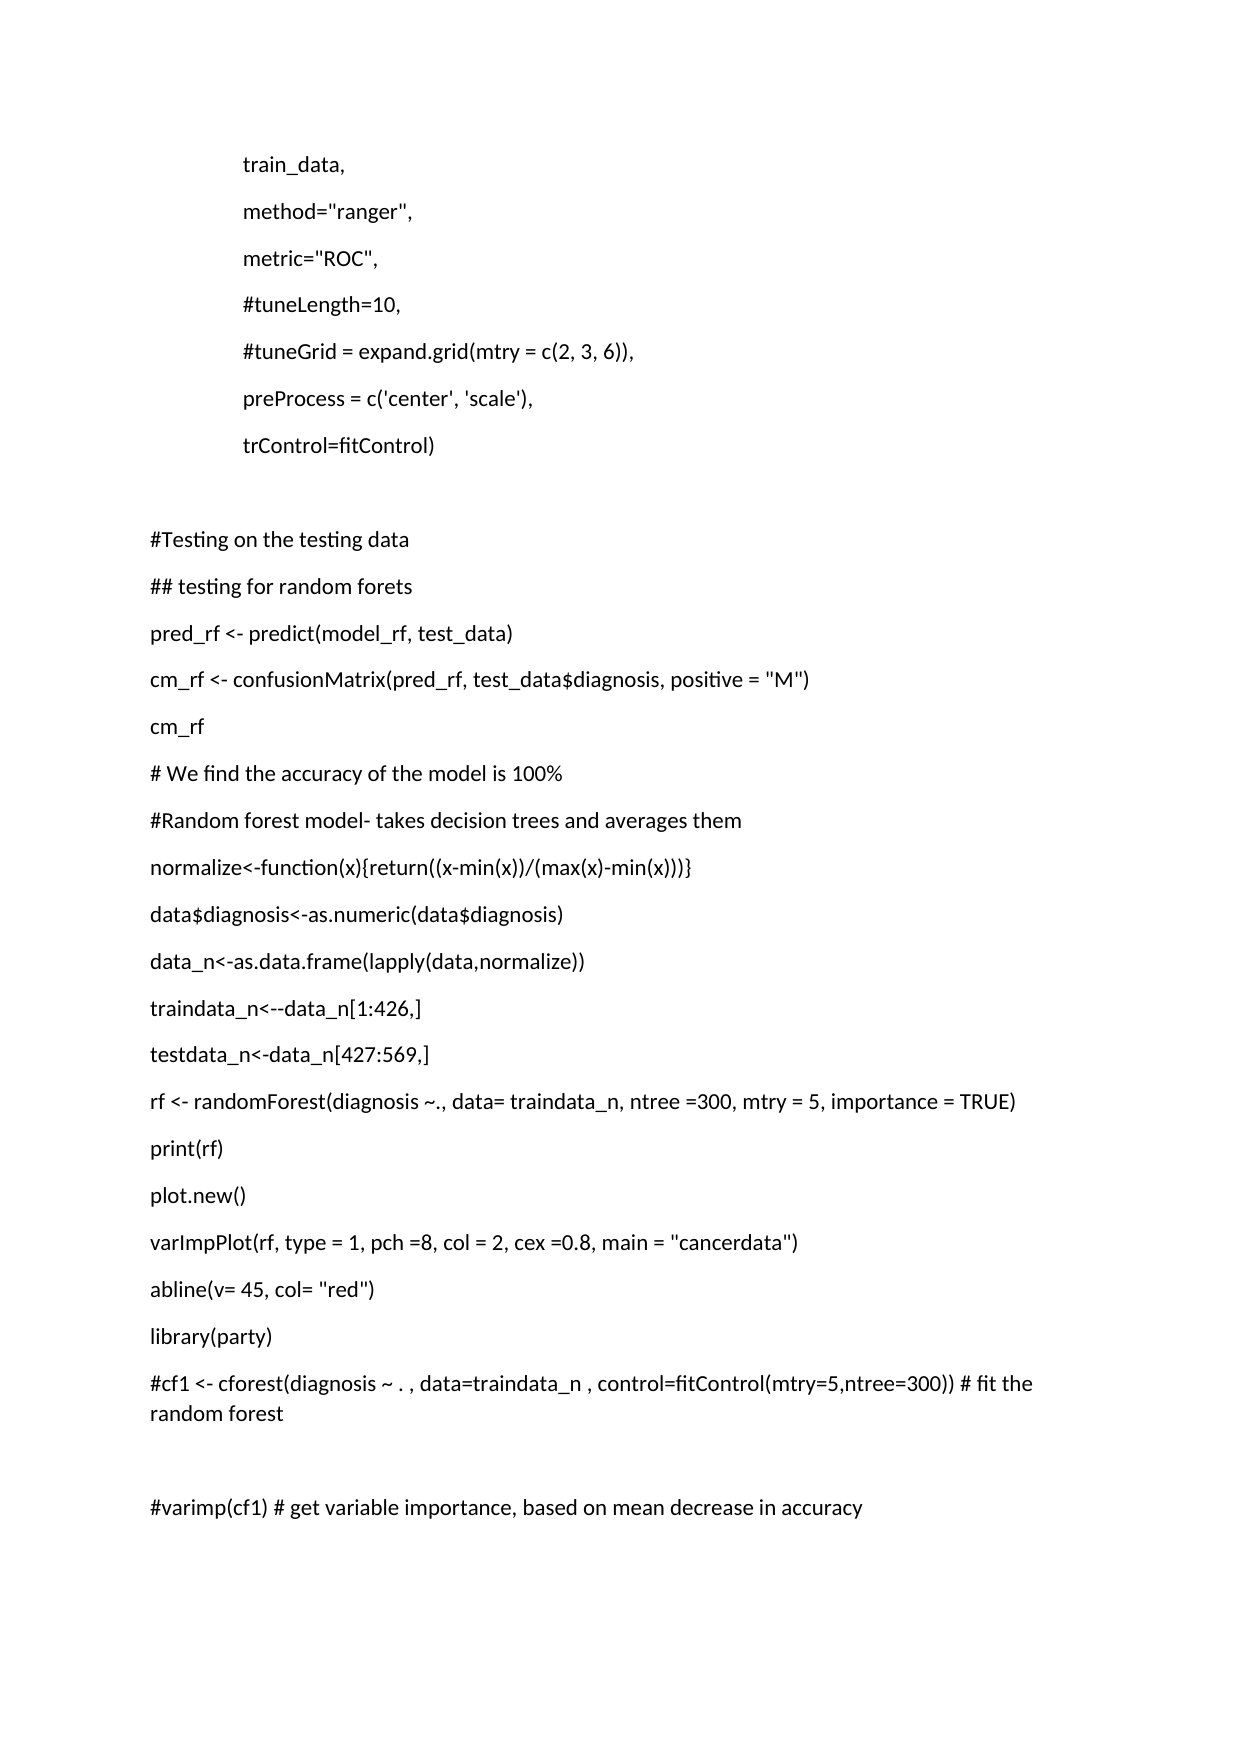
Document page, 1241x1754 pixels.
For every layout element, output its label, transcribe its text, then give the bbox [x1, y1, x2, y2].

text data$diagnosis<-as.numeric(data$diagnosis) [150, 900, 1090, 928]
text testdata_n<-data_n[427:569,] [150, 1041, 1090, 1069]
text preProcess = c('center', 'scale'), [150, 384, 1090, 412]
text metric="ROC", [150, 244, 1090, 272]
text ## testing for random forets [150, 572, 1090, 600]
text method="ranger", [150, 197, 1090, 225]
text #tuneLength=10, [150, 291, 1090, 319]
text #Testing on the testing data [150, 525, 1090, 553]
text abline(v= 45, col= "red") [150, 1275, 1090, 1303]
text normalize<-function(x){return((x-min(x))/(max(x)-min(x)))} [150, 853, 1090, 881]
text rf <- randomForest(diagnosis ~., data= traindata_n, ntree =300, mtry = 5, importance = TRUE) [150, 1087, 1090, 1116]
text data_n<-as.data.frame(lapply(data,normalize)) [150, 947, 1090, 975]
text #tuneGrid = expand.grid(mtry = c(2, 3, 6)), [150, 337, 1090, 366]
text plot.new() [150, 1181, 1090, 1209]
text train_data, [150, 150, 1090, 178]
text pred_rf <- predict(model_rf, test_data) [150, 619, 1090, 647]
text trControl=fitControl) [150, 431, 1090, 459]
text #Random forest model- takes decision trees and averages them [150, 806, 1090, 834]
text cm_rf [150, 712, 1090, 741]
text # We find the accuracy of the model is 100% [150, 759, 1090, 787]
text print(rf) [150, 1134, 1090, 1162]
text traindata_n<--data_n[1:426,] [150, 994, 1090, 1022]
text #cf1 <- cforest(diagnosis ~ . , data=traindata_n , control=fitControl(mtry=5,ntree=300)) # fit the random forest [150, 1369, 1090, 1427]
text library(party) [150, 1322, 1090, 1350]
text #varimp(cf1) # get variable importance, based on mean decrease in accuracy [150, 1493, 1090, 1521]
text cm_rf <- confusionMatrix(pred_rf, test_data$diagnosis, positive = "M") [150, 666, 1090, 694]
text varImpPlot(rf, type = 1, pch =8, col = 2, cex =0.8, main = "cancerdata") [150, 1228, 1090, 1256]
